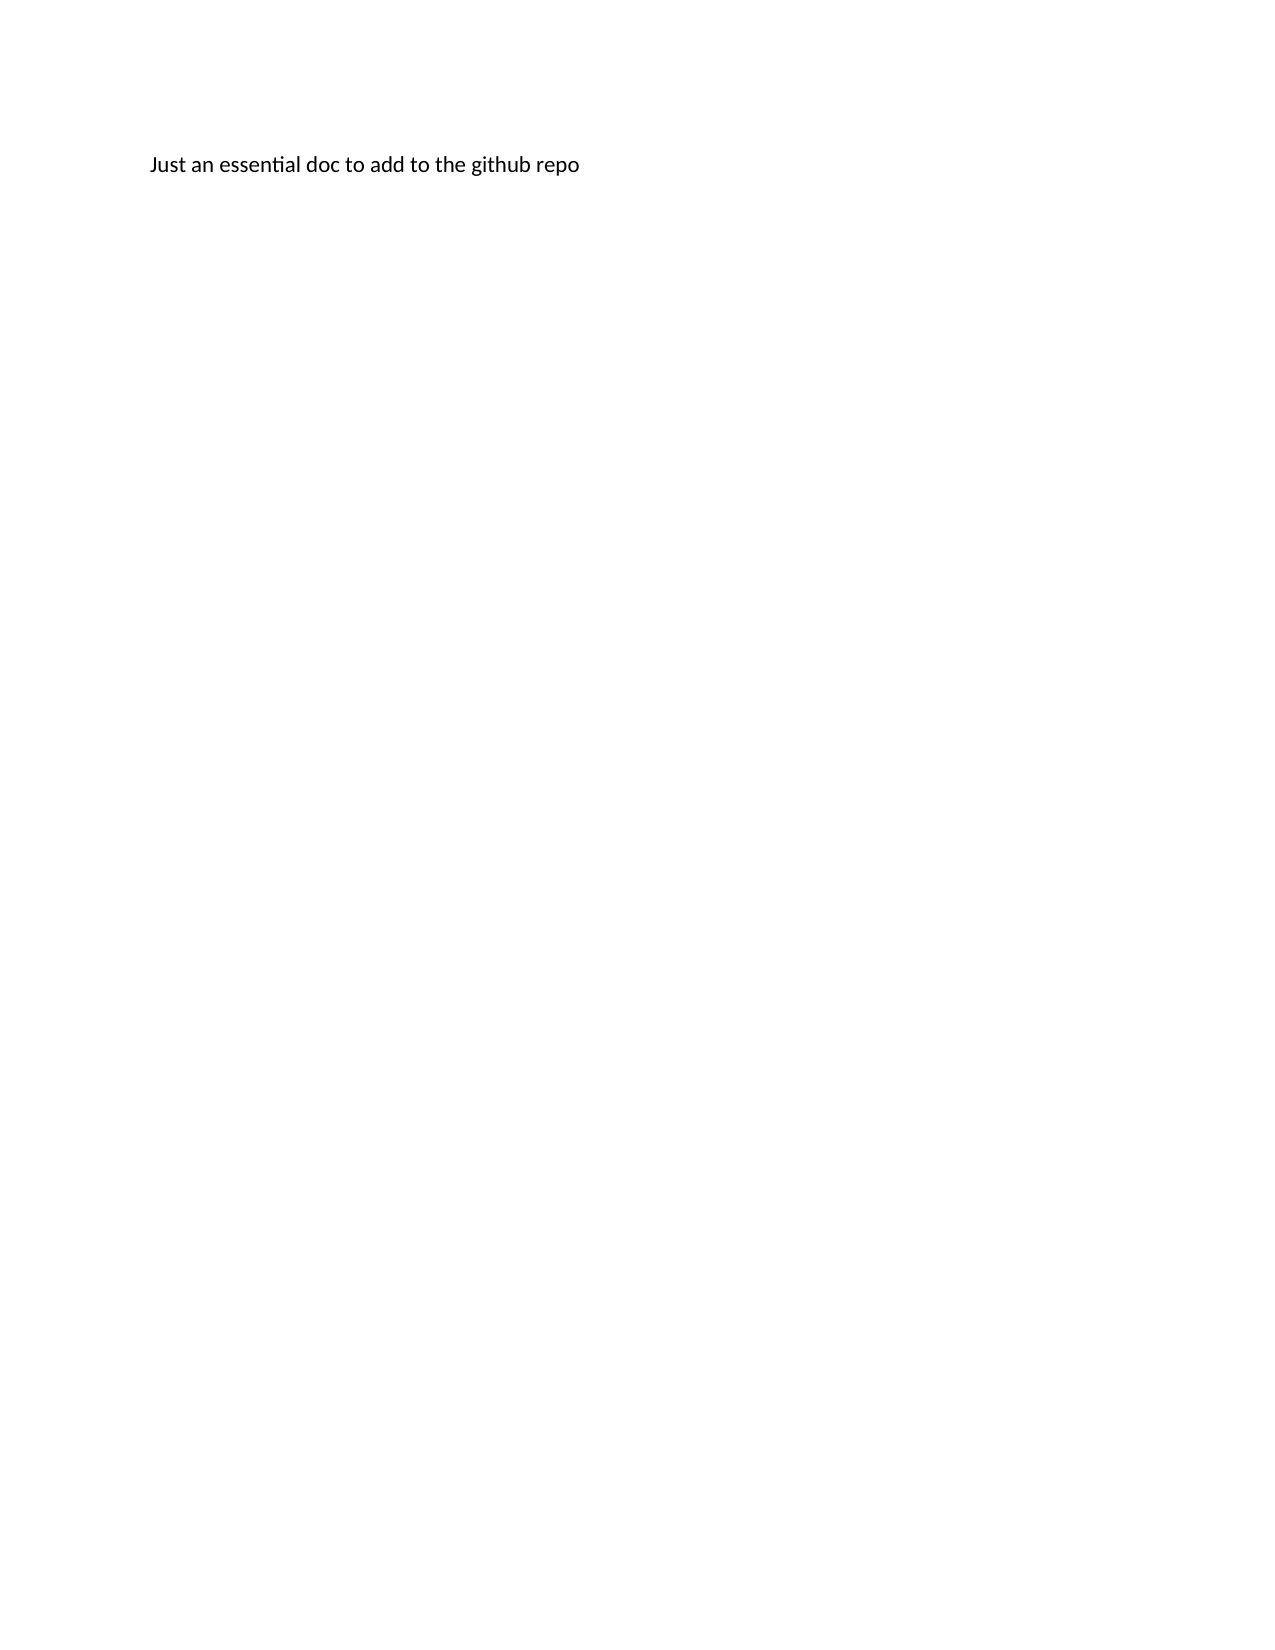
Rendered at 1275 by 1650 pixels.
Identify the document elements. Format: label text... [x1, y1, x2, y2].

text Just an essential doc to add to the github repo [150, 150, 1125, 178]
